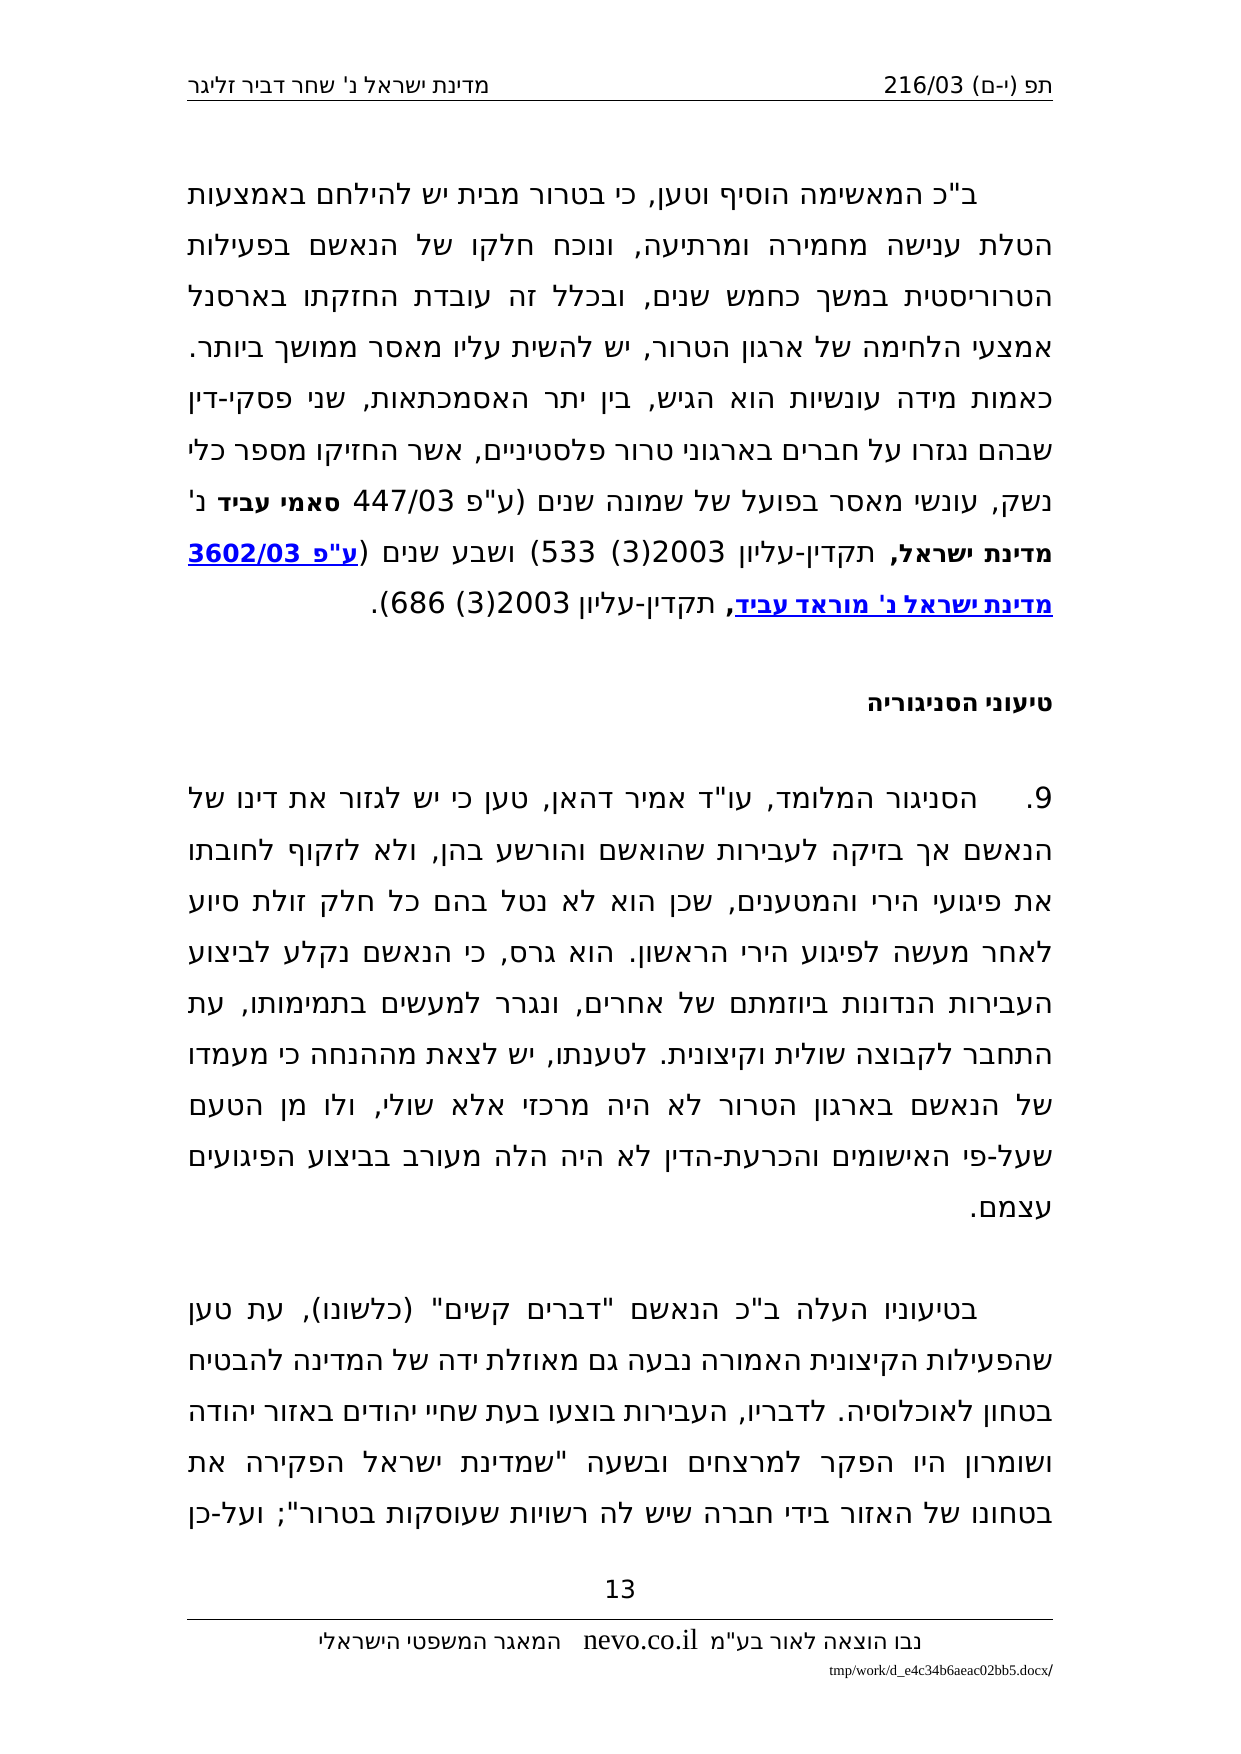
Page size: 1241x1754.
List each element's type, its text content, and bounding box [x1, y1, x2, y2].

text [187, 1292, 1053, 1531]
text ב"כ המאשימה הוסיף וטען, כי בטרור מבית יש להילחם באמצעות הטלת ענישה מחמירה ומרתיעה, ונוכח חלקו של הנאשם בפעילות הטרוריסטית במשך כחמש שנים, ובכלל זה עובדת החזקתו בארסנל אמצעי הלחימה של ארגון הטרור, יש להשית עליו מאסר ממושך ביותר. כאמות מידה עונשיות הוא הגיש, בין יתר האסמכתאות, שני פסקי-דין שבהם נגזרו על חברים בארגוני טרור פלסטיניים, אשר החזיקו מספר כלי נשק, עונשי מאסר בפועל של שמונה שנים (ע"פ 447/03 סאמי עביד נ' מדינת ישראל, תקדין-עליון 2003(3) 533) ושבע שנים (ע"פ 3602/03 מדינת ישראל נ' מוראד עביד, תקדין-עליון 2003(3) 686). [187, 177, 1053, 620]
subtitle טיעוני הסניגוריה [187, 688, 1053, 717]
text 9. הסניגור המלומד, עו"ד אמיר דהאן, טען כי יש לגזור את דינו של הנאשם אך בזיקה לעבירות שהואשם והורשע בהן, ולא לזקוף לחובתו את פיגועי הירי והמטענים, שכן הוא לא נטל בהם כל חלק זולת סיוע לאחר מעשה לפיגוע הירי הראשון. הוא גרס, כי הנאשם נקלע לביצוע העבירות הנדונות ביוזמתם של אחרים, ונגרר למעשים בתמימותו, עת התחבר לקבוצה שולית וקיצונית. לטענתו, יש לצאת מההנחה כי מעמדו של הנאשם בארגון הטרור לא היה מרכזי אלא שולי, ולו מן הטעם שעל-פי האישומים והכרעת-הדין לא היה הלה מעורב בביצוע הפיגועים עצמם.נ [187, 782, 1053, 1225]
